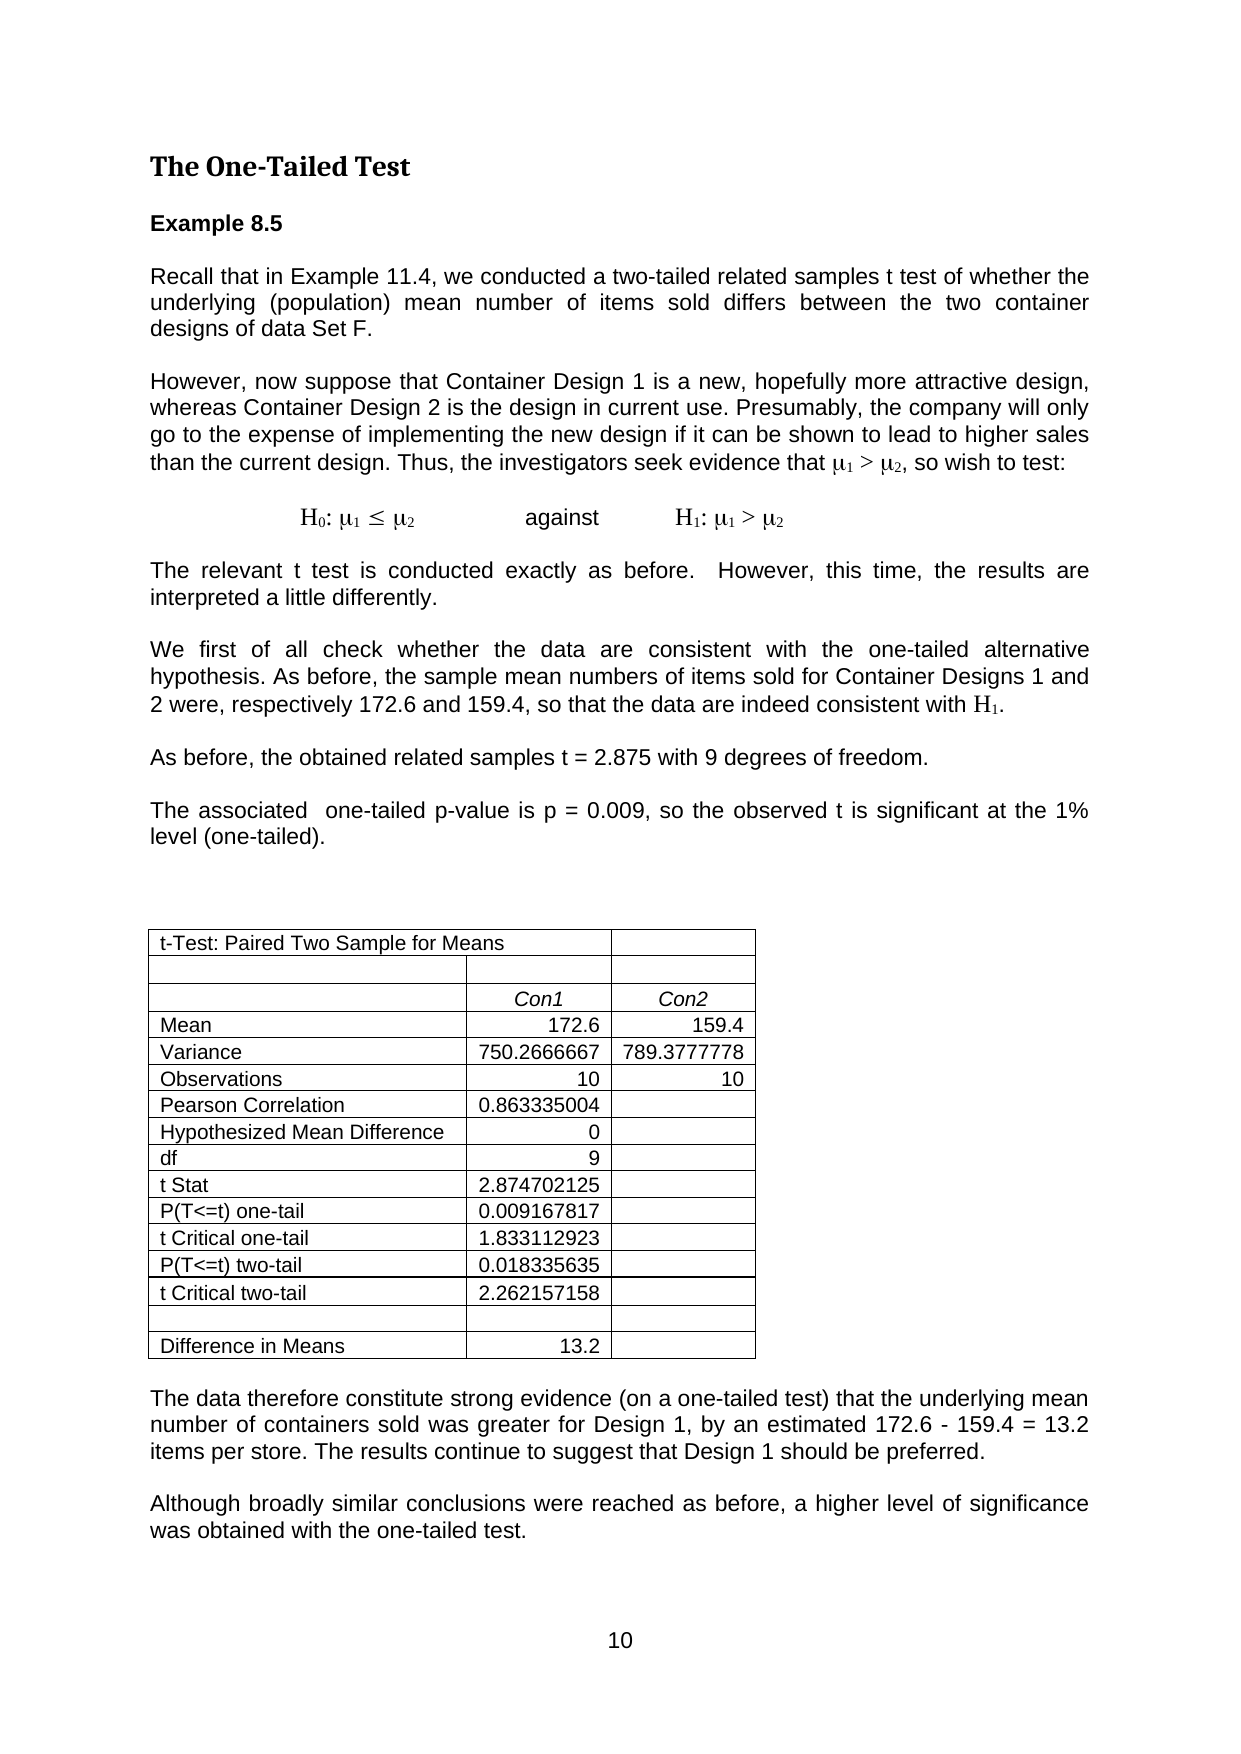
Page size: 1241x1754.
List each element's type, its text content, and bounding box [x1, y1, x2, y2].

table_header t-Test: Paired Two Sample for Means [149, 930, 611, 955]
table_cell 0.018335635 [467, 1251, 611, 1276]
text We first of all check whether the data are consistent with the one-tailed alternative hypothesis. As before, the sample mean numbers of items sold for Container Designs 1 and 2 were, respectively 172.6 and 159.4, so that the data are indeed consistent with H1. [150, 636, 1090, 718]
table_cell [467, 1306, 611, 1331]
table_cell Hypothesized Mean Difference [149, 1118, 466, 1143]
table_cell 0.009167817 [467, 1198, 611, 1223]
table_cell Difference in Means [149, 1332, 466, 1358]
table_cell [612, 1224, 755, 1250]
table_cell P(T<=t) two-tail [149, 1251, 466, 1276]
table_cell 789.3777778 [612, 1038, 755, 1064]
table_cell 10 [612, 1065, 755, 1090]
table_cell Mean [149, 1012, 466, 1037]
subtitle The One-Tailed Test [150, 150, 1090, 183]
table_cell 2.874702125 [467, 1171, 611, 1197]
text The data therefore constitute strong evidence (on a one-tailed test) that the underlying mean number of containers sold was greater for Design 1, by an estimated 172.6 - 159.4 = 13.2 items per store. The results continue to suggest that Design 1 should be preferred. [150, 1385, 1090, 1464]
table_cell Pearson Correlation [149, 1091, 466, 1117]
table_cell [612, 1251, 755, 1276]
table_cell [149, 956, 466, 983]
table_cell df [149, 1145, 466, 1170]
table_cell 13.2 [467, 1332, 611, 1358]
table_cell 172.6 [467, 1012, 611, 1037]
text H0: 1  2 against H1: 1 > 2 [150, 502, 1090, 531]
table_cell 0 [467, 1118, 611, 1143]
table_cell [467, 956, 611, 983]
table_cell t Stat [149, 1171, 466, 1197]
table_cell P(T<=t) one-tail [149, 1198, 466, 1223]
table_cell [612, 1306, 755, 1331]
table_cell [612, 1198, 755, 1223]
table_cell 0.863335004 [467, 1091, 611, 1117]
table_cell t Critical two-tail [149, 1278, 466, 1304]
text The associated one-tailed p-value is p = 0.009, so the observed t is significant at the 1% level (one-tailed). [150, 797, 1090, 849]
table_cell [612, 956, 755, 983]
text Although broadly similar conclusions were reached as before, a higher level of significance was obtained with the one-tailed test. [150, 1490, 1090, 1543]
table_cell t Critical one-tail [149, 1224, 466, 1250]
table_cell [612, 1145, 755, 1170]
text Recall that in Example 11.4, we conducted a two-tailed related samples t test of whether the underlying (population) mean number of items sold differs between the two container designs of data Set F. [150, 263, 1090, 342]
table_cell Con1 [467, 984, 611, 1011]
table_cell 159.4 [612, 1012, 755, 1037]
text As before, the obtained related samples t = 2.875 with 9 degrees of freedom. [150, 744, 1090, 771]
table_cell [612, 1091, 755, 1117]
text The relevant t test is conducted exactly as before. However, this time, the results are interpreted a little differently. [150, 557, 1090, 610]
table_cell 750.2666667 [467, 1038, 611, 1064]
table_cell [612, 1118, 755, 1143]
table_cell 10 [467, 1065, 611, 1090]
table_cell [612, 1332, 755, 1358]
table_cell 2.262157158 [467, 1278, 611, 1304]
table_cell [612, 1278, 755, 1304]
table_cell Con2 [612, 984, 755, 1011]
table_cell [149, 1306, 466, 1331]
table_cell 1.833112923 [467, 1224, 611, 1250]
table_cell 9 [467, 1145, 611, 1170]
text Example 8.5 [150, 210, 1090, 236]
table_cell Variance [149, 1038, 466, 1064]
text However, now suppose that Container Design 1 is a new, hopefully more attractive design, whereas Container Design 2 is the design in current use. Presumably, the company will only go to the expense of implementing the new design if it can be shown to lead to higher sales than the current design. Thus, the investigators seek evidence that 1 > 2, so wish to test: [150, 368, 1090, 476]
table_cell Observations [149, 1065, 466, 1090]
table_cell [612, 1171, 755, 1197]
table_header [612, 930, 755, 955]
table_cell [149, 984, 466, 1011]
